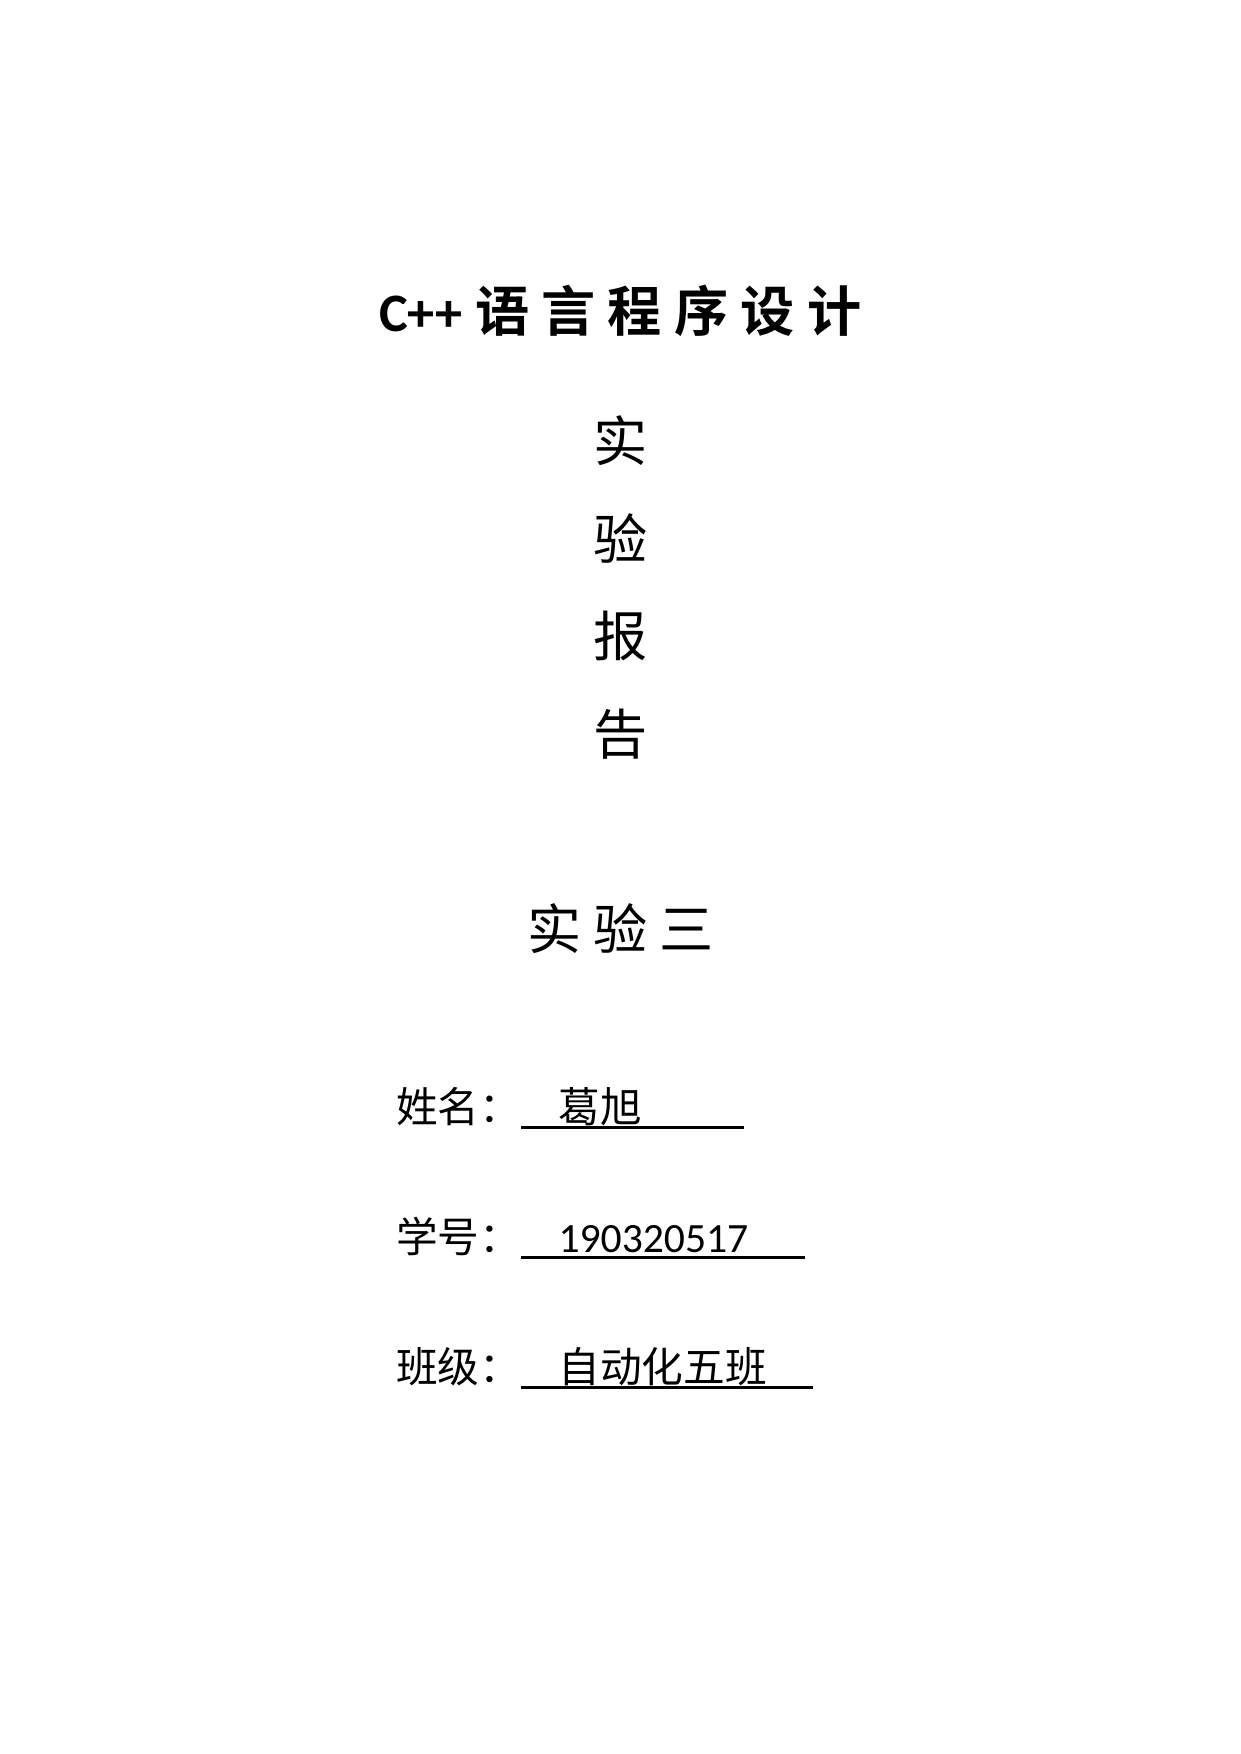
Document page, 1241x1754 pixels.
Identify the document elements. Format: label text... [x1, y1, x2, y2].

text 学号： 190320517 [187, 1202, 1053, 1267]
text 班级： 自动化五班 [187, 1332, 1053, 1397]
text C++ 语 言 程 序 设 计 [187, 259, 1053, 357]
text 告 [187, 682, 1053, 779]
text 报 [187, 584, 1053, 682]
text 实 验 三 [187, 877, 1053, 974]
text 验 [187, 487, 1053, 584]
text 姓名： 葛旭 [187, 1072, 1053, 1137]
text 实 [187, 389, 1053, 487]
